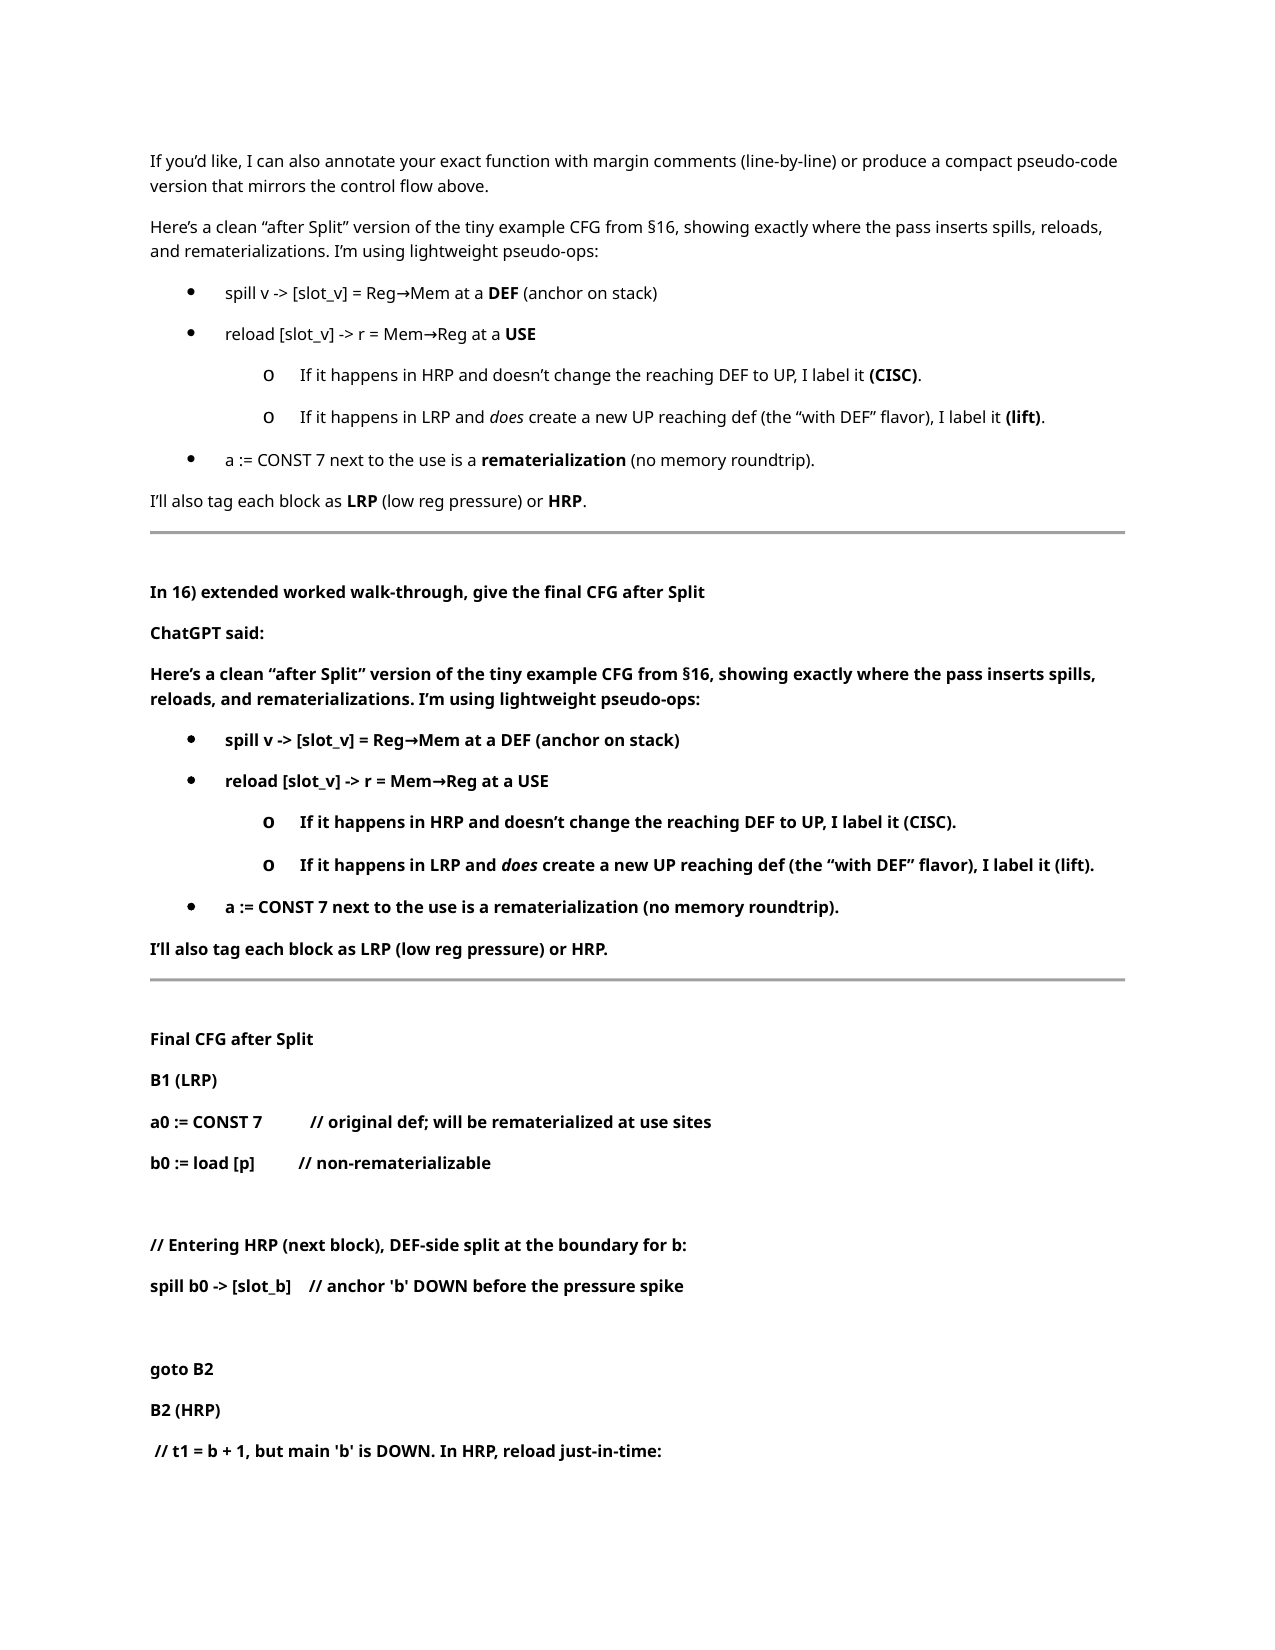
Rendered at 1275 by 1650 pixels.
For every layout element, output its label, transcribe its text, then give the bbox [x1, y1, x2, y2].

text Final CFG after Split [150, 1028, 1125, 1051]
list If it happens in HRP and doesn’t change the reaching DEF to UP, I label it (CISC). [262, 811, 1125, 835]
list If it happens in LRP and does create a new UP reaching def (the “with DEF” flavor), I label it (lift). [262, 853, 1125, 877]
text spill b0 -> [slot_b] // anchor 'b' DOWN before the pressure spike [150, 1275, 1125, 1297]
text If you’d like, I can also annotate your exact function with margin comments (line-by-line) or produce a compact pseudo-code version that mirrors the control flow above. [150, 150, 1125, 197]
text Here’s a clean “after Split” version of the tiny example CFG from §16, showing exactly where the pass inserts spills, reloads, and rematerializations. I’m using lightweight pseudo-ops: [150, 216, 1125, 263]
text Here’s a clean “after Split” version of the tiny example CFG from §16, showing exactly where the pass inserts spills, reloads, and rematerializations. I’m using lightweight pseudo-ops: [150, 663, 1125, 710]
text // t1 = b + 1, but main 'b' is DOWN. In HRP, reload just-in-time: [150, 1439, 1125, 1462]
list spill v -> [slot_v] = Reg→Mem at a DEF (anchor on stack) [187, 281, 1125, 304]
text B2 (HRP) [150, 1398, 1125, 1421]
list a := CONST 7 next to the use is a rematerialization (no memory roundtrip). [187, 896, 1125, 919]
text In 16) extended worked walk-through, give the final CFG after Split [150, 581, 1125, 603]
text goto B2 [150, 1357, 1125, 1380]
list reload [slot_v] -> r = Mem→Reg at a USE [187, 770, 1125, 792]
text b0 := load [p] // non-rematerializable [150, 1151, 1125, 1174]
text a0 := CONST 7 // original def; will be rematerialized at use sites [150, 1110, 1125, 1133]
text I’ll also tag each block as LRP (low reg pressure) or HRP. [150, 937, 1125, 960]
list If it happens in LRP and does create a new UP reaching def (the “with DEF” flavor), I label it (lift). [262, 406, 1125, 430]
list a := CONST 7 next to the use is a rematerialization (no memory roundtrip). [187, 449, 1125, 471]
text B1 (LRP) [150, 1069, 1125, 1092]
list spill v -> [slot_v] = Reg→Mem at a DEF (anchor on stack) [187, 728, 1125, 751]
text I’ll also tag each block as LRP (low reg pressure) or HRP. [150, 490, 1125, 513]
text ChatGPT said: [150, 622, 1125, 644]
list If it happens in HRP and doesn’t change the reaching DEF to UP, I label it (CISC). [262, 363, 1125, 388]
list reload [slot_v] -> r = Mem→Reg at a USE [187, 322, 1125, 345]
text // Entering HRP (next block), DEF-side split at the boundary for b: [150, 1234, 1125, 1256]
